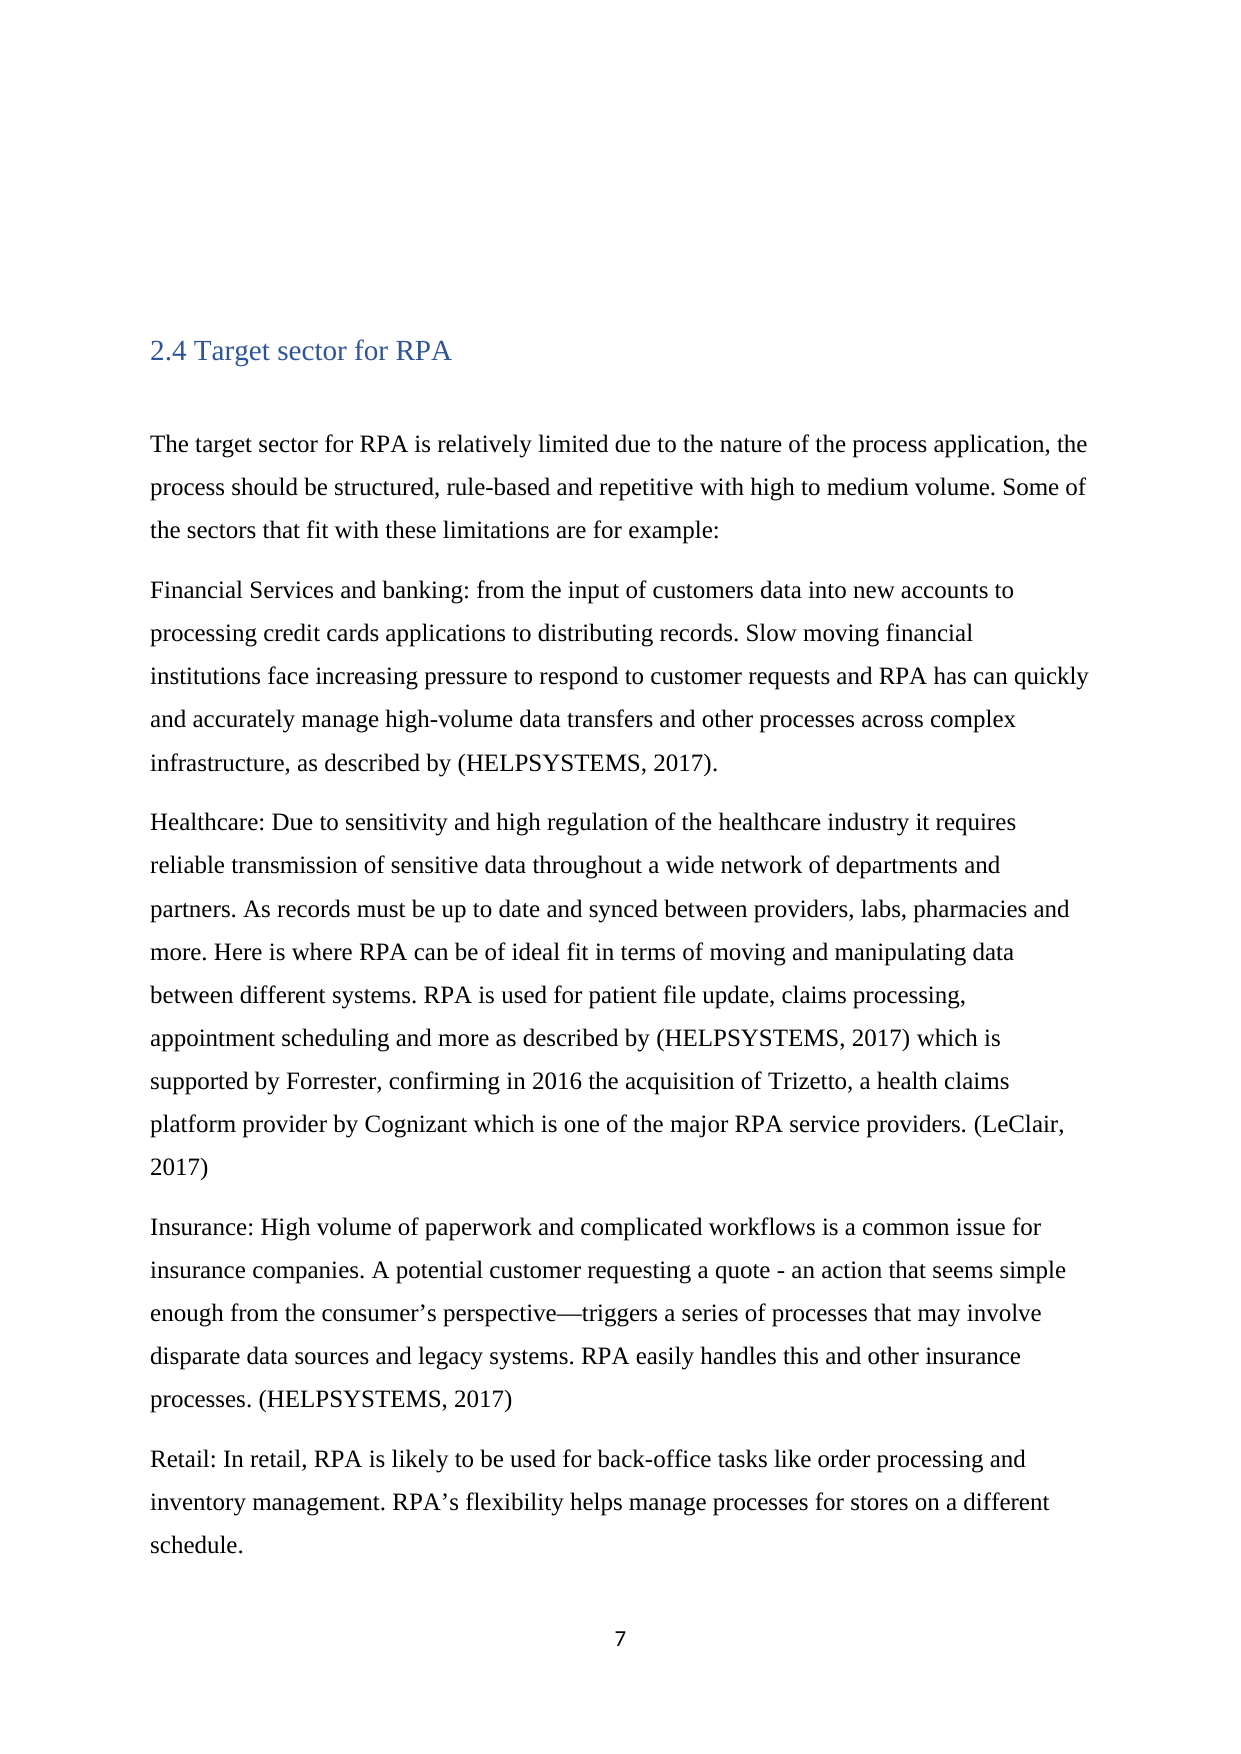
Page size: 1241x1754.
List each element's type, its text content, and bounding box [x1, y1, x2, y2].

text Healthcare: Due to sensitivity and high regulation of the healthcare industry it requires reliable transmission of sensitive data throughout a wide network of departments and partners. As records must be up to date and synced between providers, labs, pharmacies and more. Here is where RPA can be of ideal fit in terms of moving and manipulating data between different systems. RPA is used for patient file update, claims processing, appointment scheduling and more as described by which is supported by Forrester, confirming in 2016 the acquisition of Trizetto, a health claims platform provider by Cognizant which is one of the major RPA service providers. [150, 807, 1090, 1181]
text The target sector for RPA is relatively limited due to the nature of the process application, the process should be structured, rule-based and repetitive with high to medium volume. Some of the sectors that fit with these limitations are for example: [150, 429, 1090, 544]
text Financial Services and banking: from the input of customers data into new accounts to processing credit cards applications to distributing records. Slow moving financial institutions face increasing pressure to respond to customer requests and RPA has can quickly and accurately manage high-volume data transfers and other processes across complex infrastructure, as described by . [150, 575, 1090, 776]
text Insurance: High volume of paperwork and complicated workflows is a common issue for insurance companies. A potential customer requesting a quote - an action that seems simple enough from the consumer’s perspective—triggers a series of processes that may involve disparate data sources and legacy systems. RPA easily handles this and other insurance processes. [150, 1212, 1090, 1413]
subtitle 2.4 Target sector for RPA [150, 333, 1090, 367]
text Retail: In retail, RPA is likely to be used for back-office tasks like order processing and inventory management. RPA’s flexibility helps manage processes for stores on a different schedule. [150, 1444, 1090, 1559]
